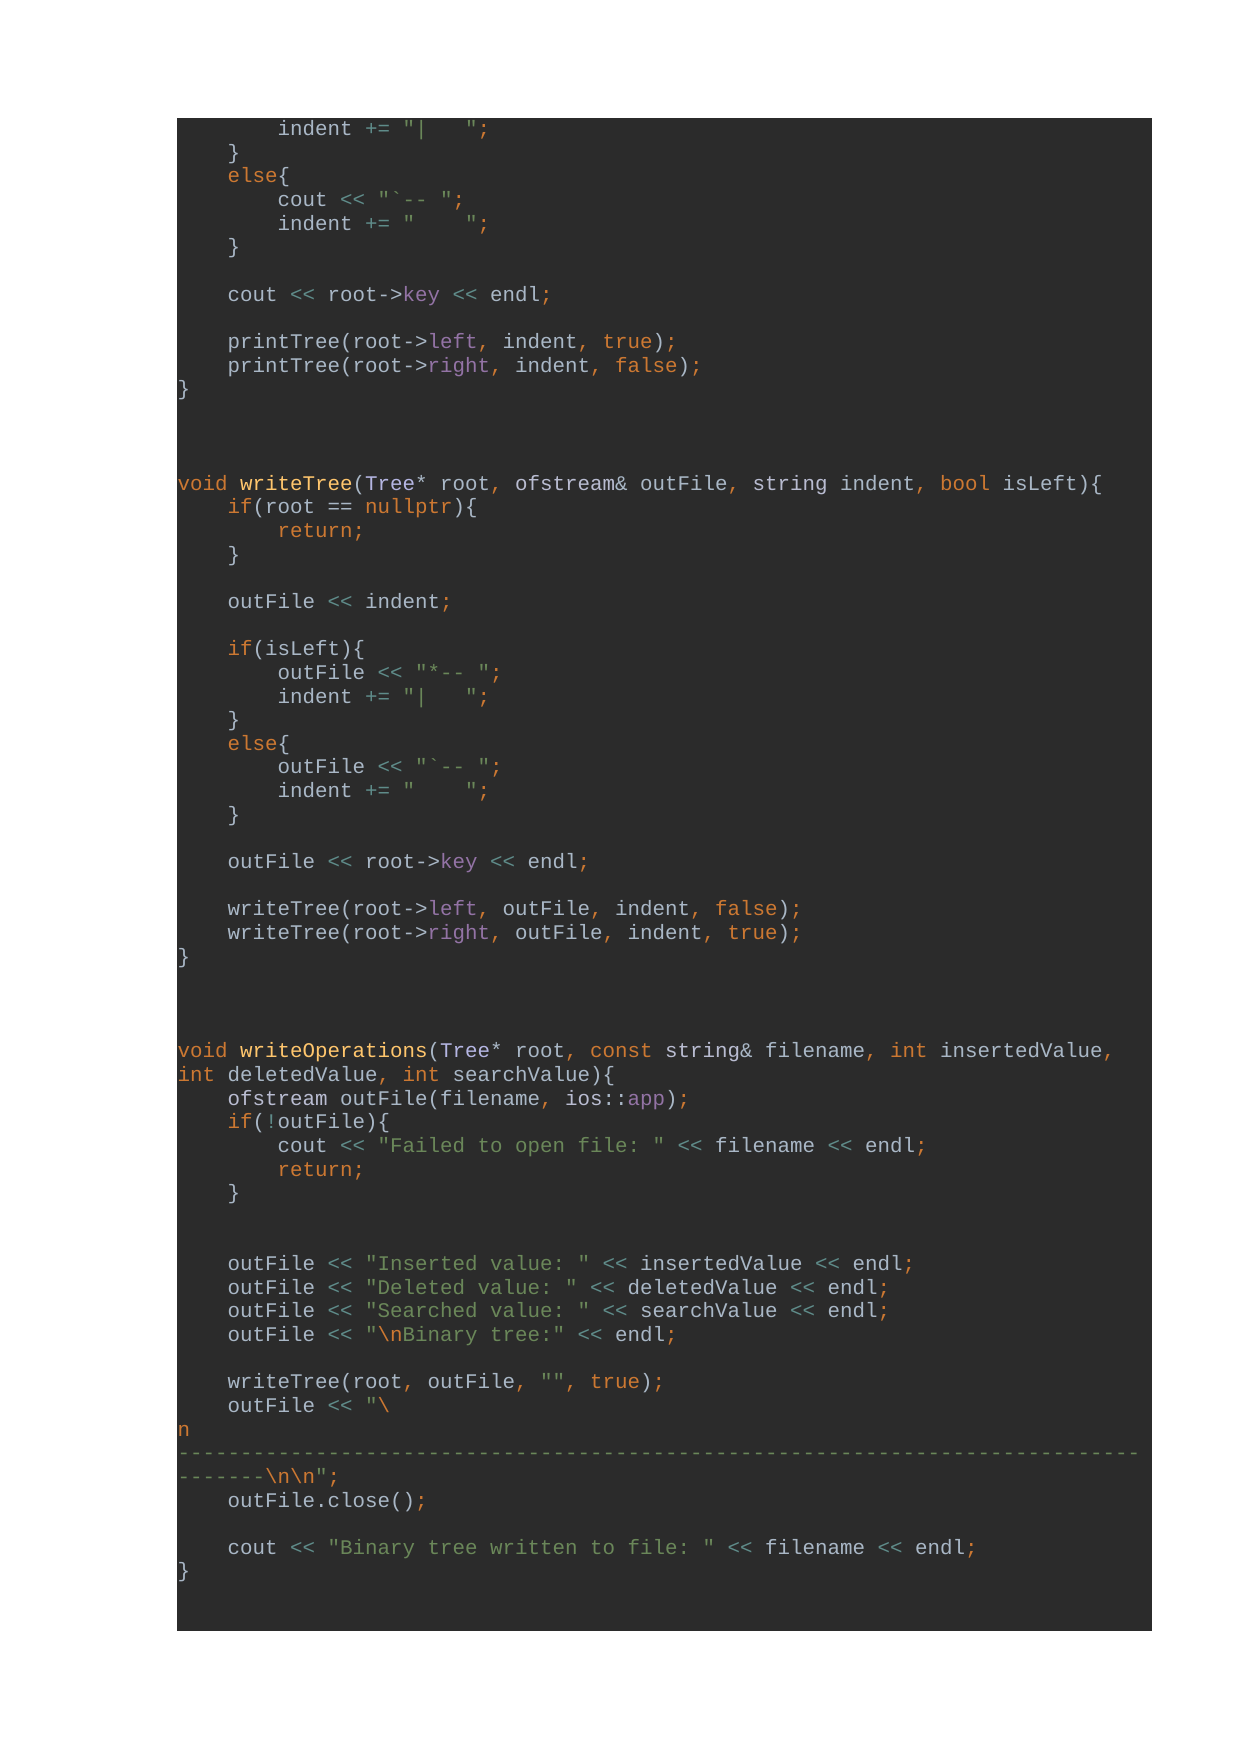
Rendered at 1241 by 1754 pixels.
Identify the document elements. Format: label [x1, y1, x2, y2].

text [177, 118, 1152, 1631]
